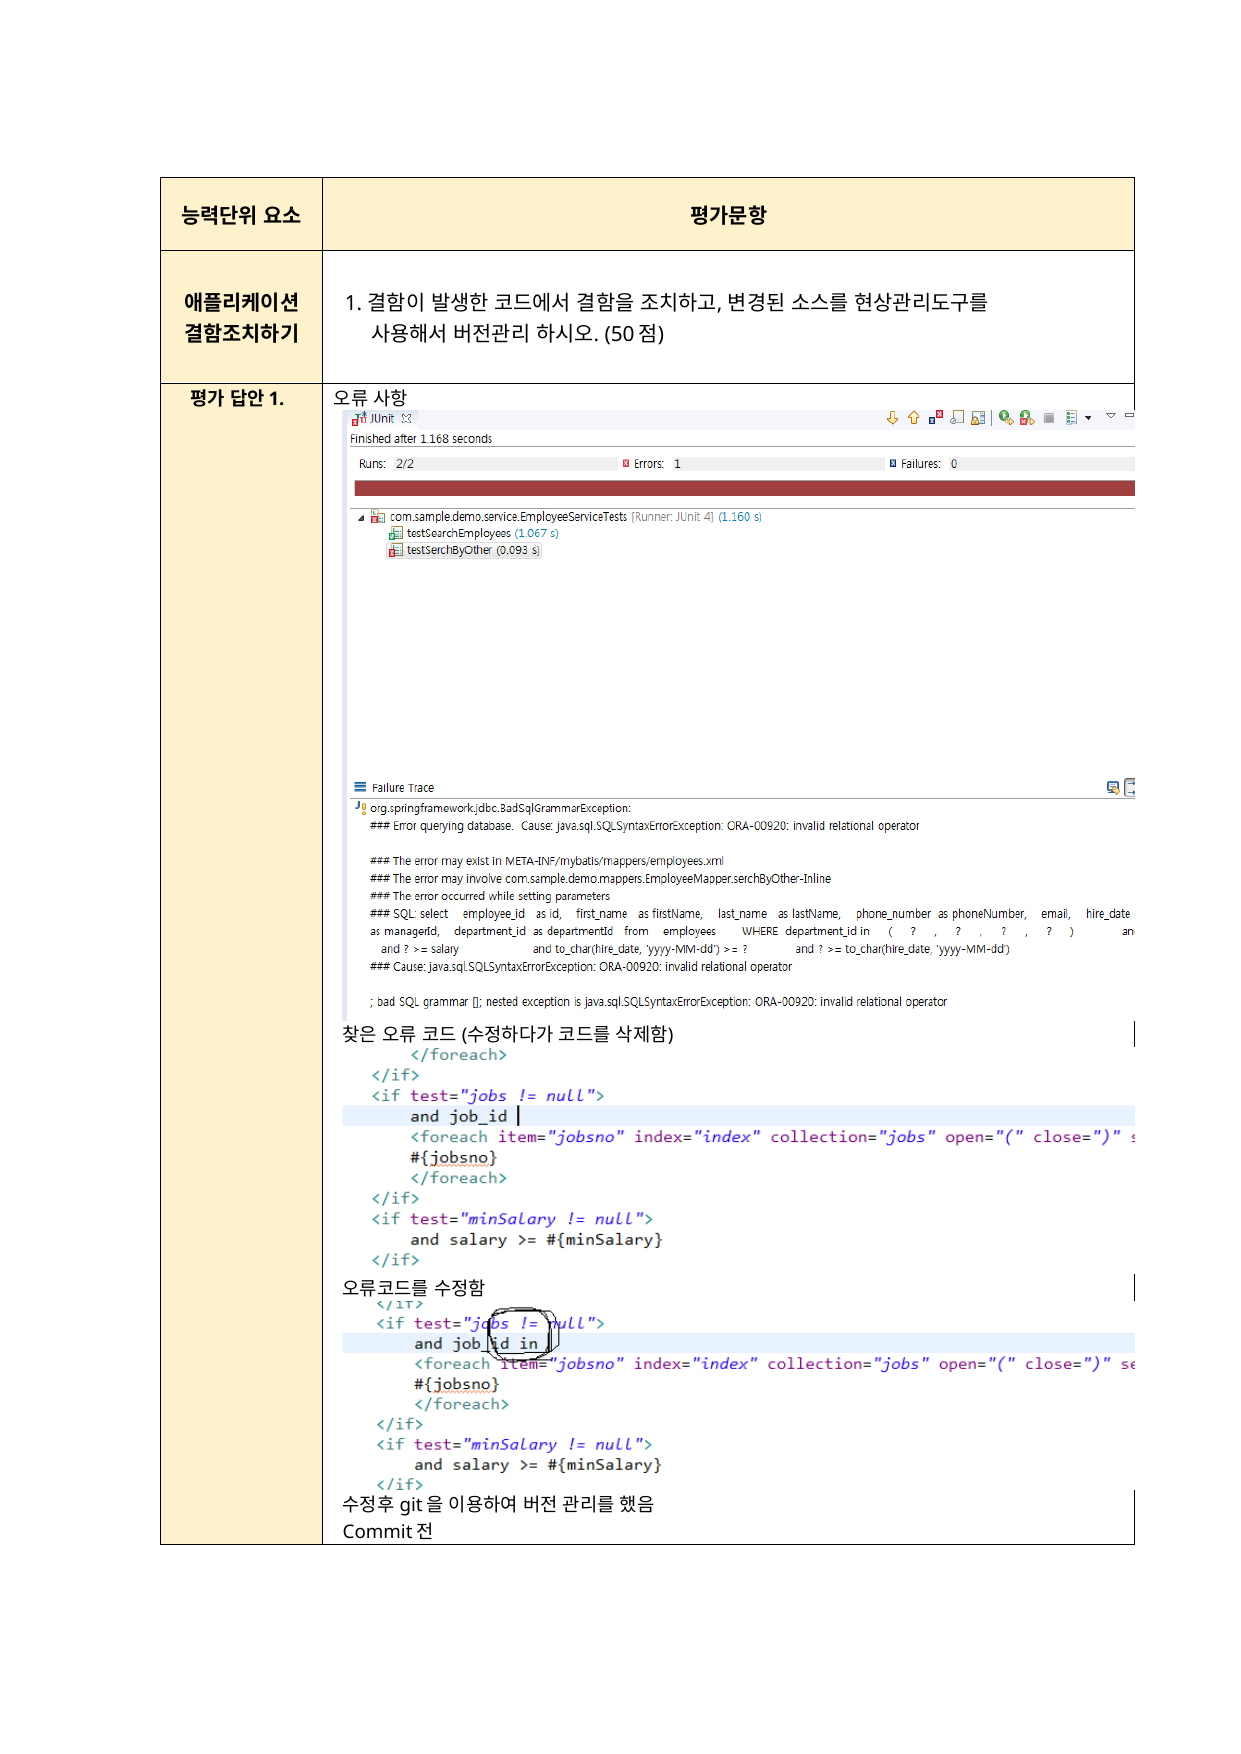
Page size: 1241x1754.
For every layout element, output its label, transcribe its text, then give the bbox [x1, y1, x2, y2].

table_cell 평가 답안1. [161, 384, 322, 1544]
picture [342, 410, 1135, 1021]
picture [342, 1301, 1135, 1490]
table_header 평가문항 [323, 178, 1134, 250]
table_header 능력단위 요소 [161, 178, 322, 250]
table_cell 애플리케이션 결함조치하기 [161, 251, 322, 382]
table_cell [323, 384, 1134, 1544]
picture [342, 1047, 1135, 1274]
table_cell 1. 결함이 발생한 코드에서 결함을 조치하고, 변경된 소스를 현상관리도구를 사용해서 버전관리 하시오. (50점) [323, 251, 1134, 382]
